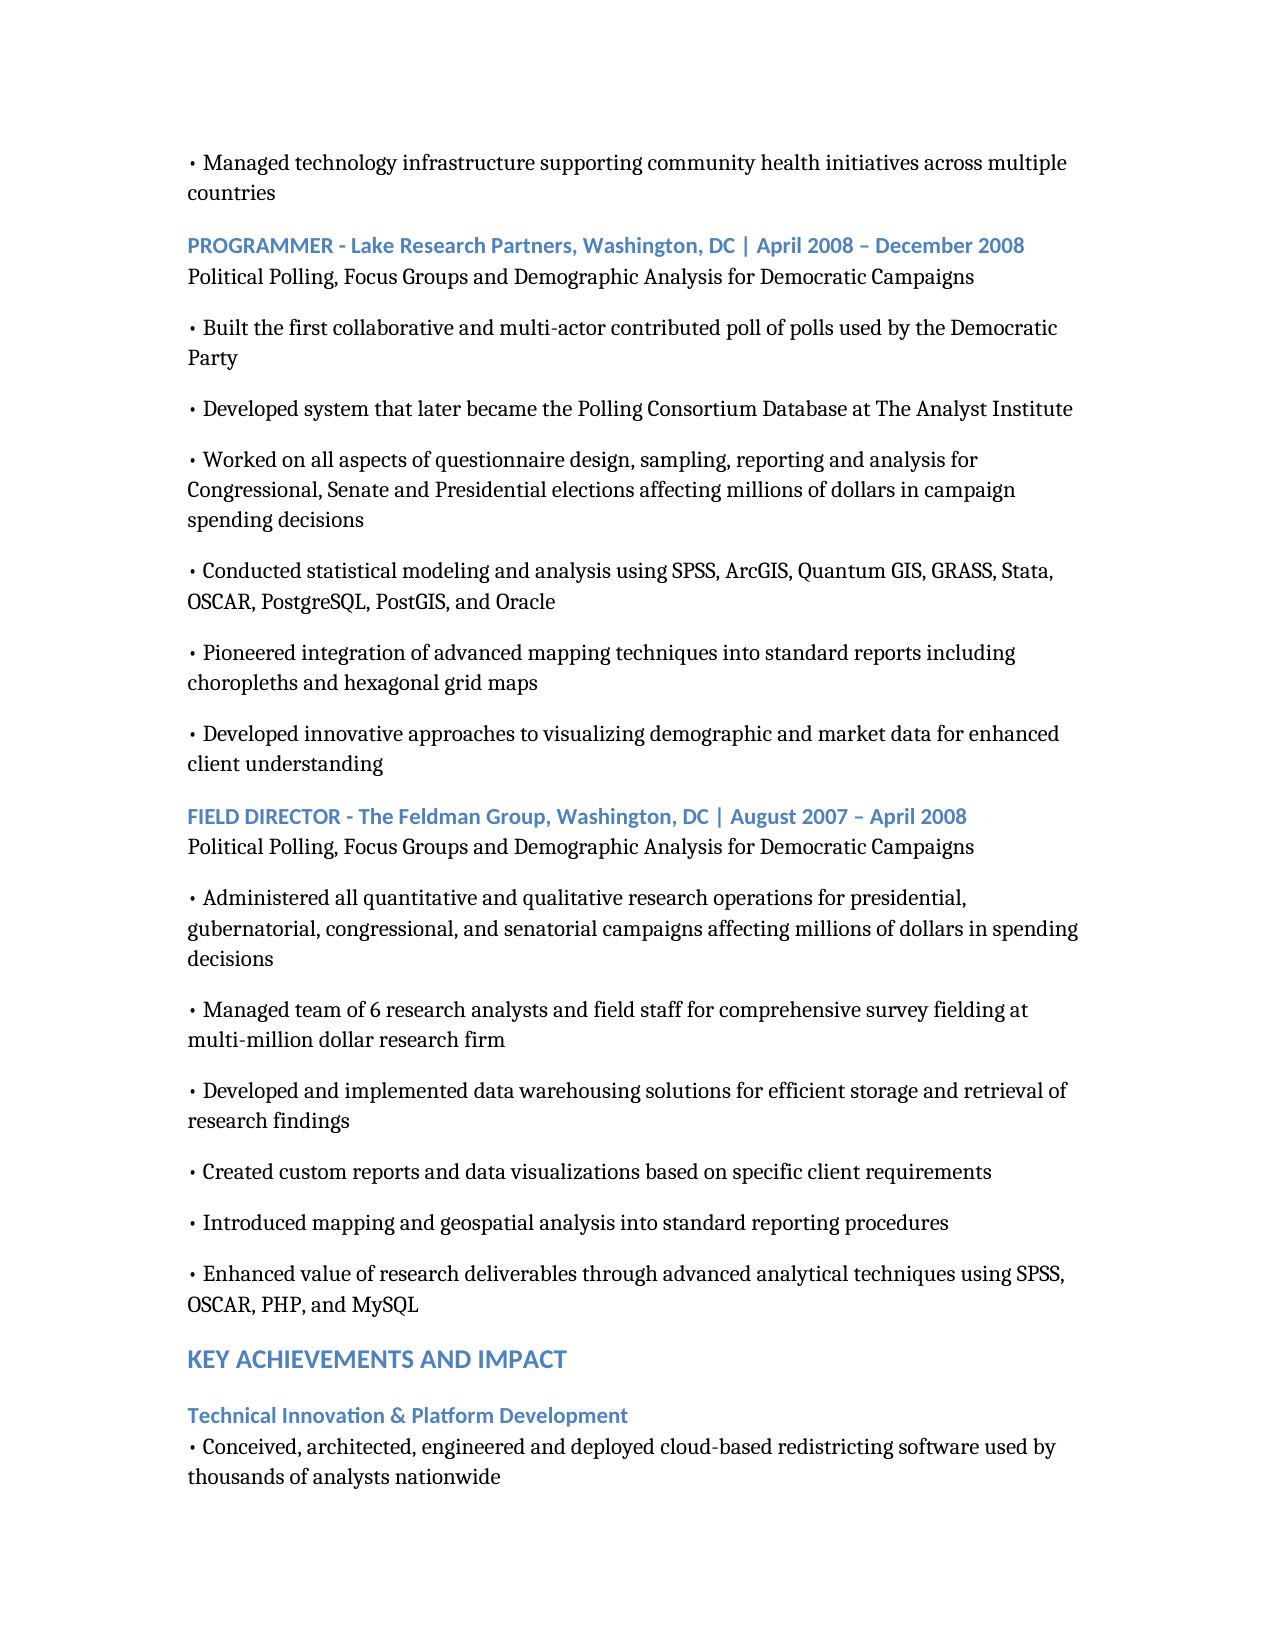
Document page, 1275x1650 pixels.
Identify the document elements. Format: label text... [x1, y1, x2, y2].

text • Developed system that later became the Polling Consortium Database at The Analyst Institute [187, 396, 1087, 422]
subtitle FIELD DIRECTOR - The Feldman Group, Washington, DC | August 2007 – April 2008 [187, 802, 1087, 830]
text • Conceived, architected, engineered and deployed cloud-based redistricting software used by thousands of analysts nationwide [187, 1433, 1087, 1490]
text • Developed innovative approaches to visualizing demographic and market data for enhanced client understanding [187, 721, 1087, 777]
subtitle KEY ACHIEVEMENTS AND IMPACT [187, 1342, 1087, 1376]
text • Administered all quantitative and qualitative research operations for presidential, gubernatorial, congressional, and senatorial campaigns affecting millions of dollars in spending decisions [187, 885, 1087, 972]
text Political Polling, Focus Groups and Demographic Analysis for Democratic Campaigns [187, 834, 1087, 861]
subtitle PROGRAMMER - Lake Research Partners, Washington, DC | April 2008 – December 2008 [187, 231, 1087, 259]
text • Introduced mapping and geospatial analysis into standard reporting procedures [187, 1210, 1087, 1237]
text • Managed team of 6 research analysts and field staff for comprehensive survey fielding at multi-million dollar research firm [187, 997, 1087, 1053]
text • Built the first collaborative and multi-actor contributed poll of polls used by the Democratic Party [187, 314, 1087, 371]
text Political Polling, Focus Groups and Demographic Analysis for Democratic Campaigns [187, 263, 1087, 290]
text • Worked on all aspects of questionnaire design, sampling, reporting and analysis for Congressional, Senate and Presidential elections affecting millions of dollars in campaign spending decisions [187, 447, 1087, 533]
text • Created custom reports and data visualizations based on specific client requirements [187, 1159, 1087, 1186]
text • Pioneered integration of advanced mapping techniques into standard reports including choropleths and hexagonal grid maps [187, 639, 1087, 696]
text • Enhanced value of research deliverables through advanced analytical techniques using SPSS, OSCAR, PHP, and MySQL [187, 1261, 1087, 1318]
text • Conducted statistical modeling and analysis using SPSS, ArcGIS, Quantum GIS, GRASS, Stata, OSCAR, PostgreSQL, PostGIS, and Oracle [187, 558, 1087, 615]
text • Developed and implemented data warehousing solutions for efficient storage and retrieval of research findings [187, 1078, 1087, 1134]
text • Managed technology infrastructure supporting community health initiatives across multiple countries [187, 150, 1087, 207]
subtitle Technical Innovation & Platform Development [187, 1401, 1087, 1429]
